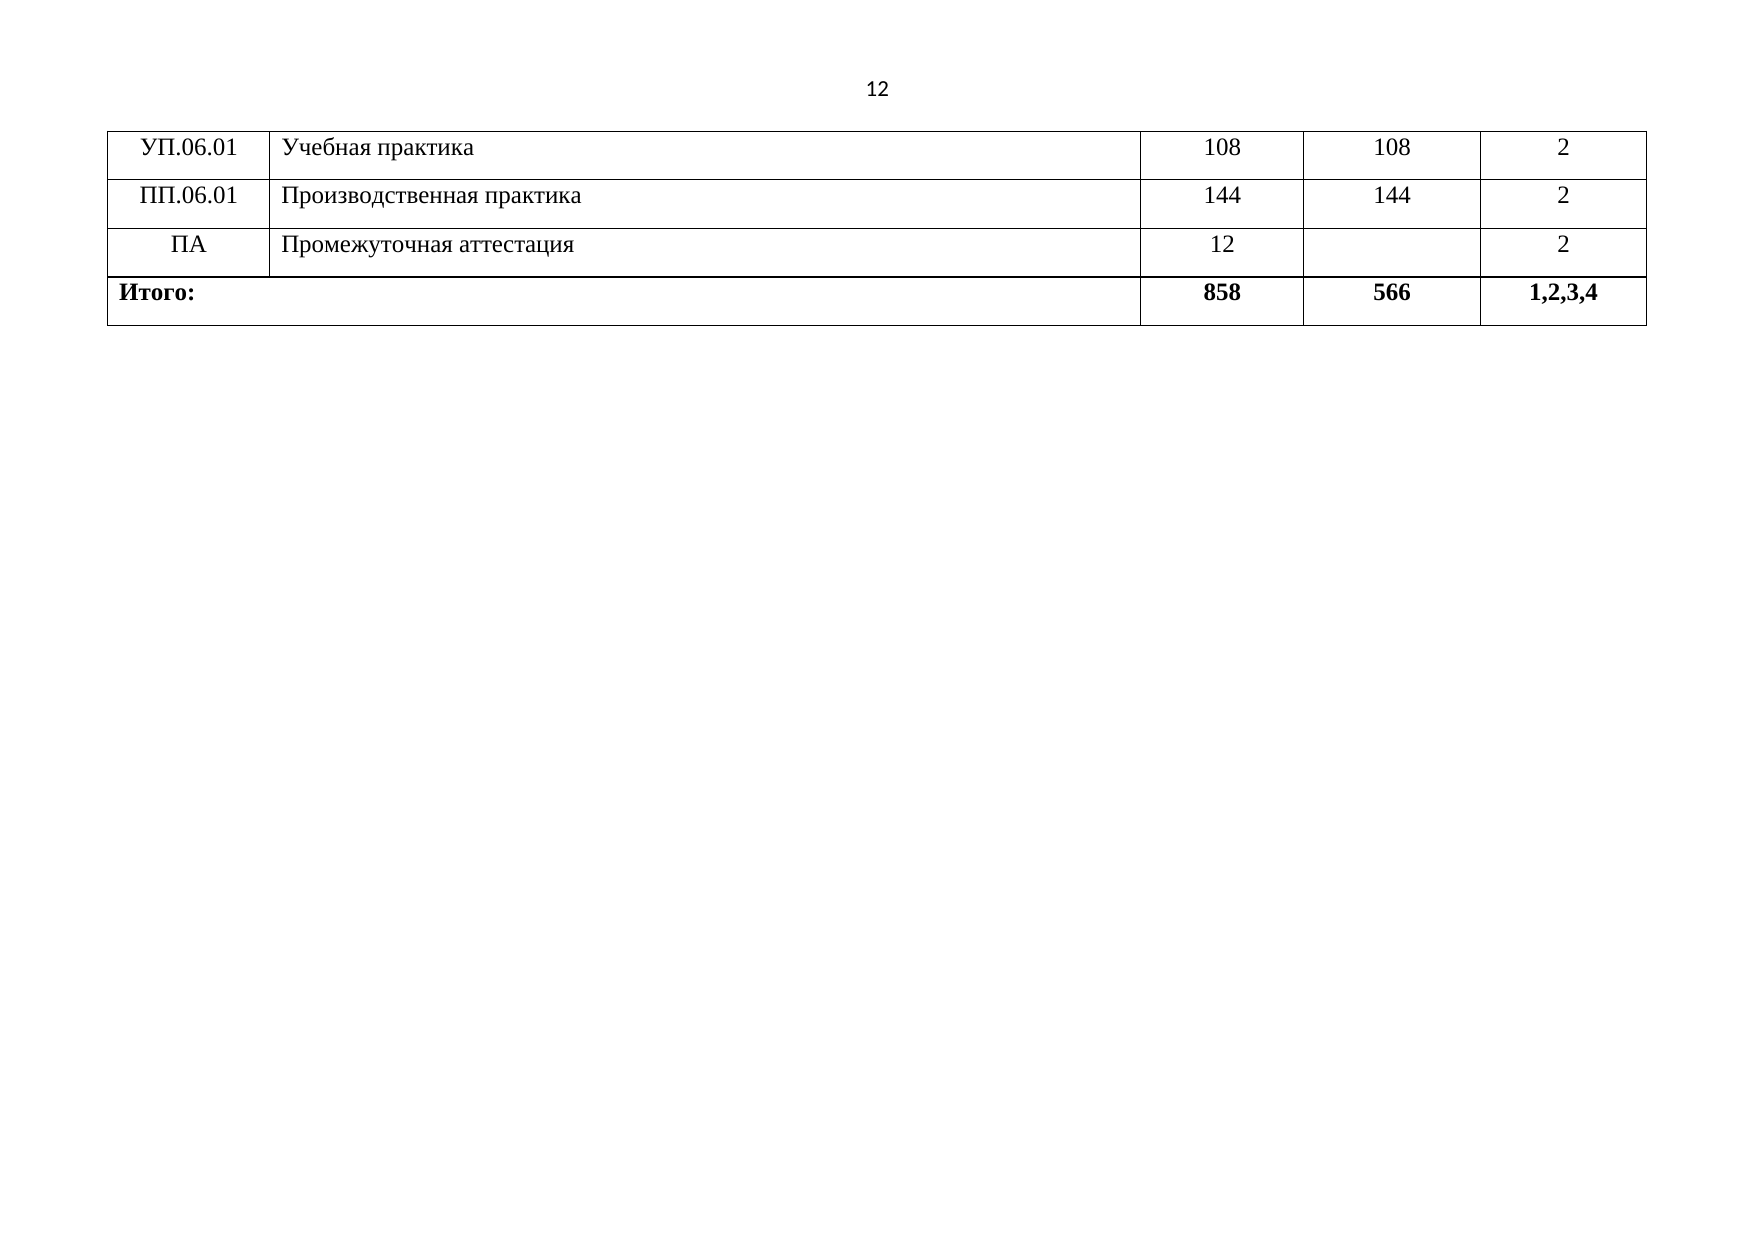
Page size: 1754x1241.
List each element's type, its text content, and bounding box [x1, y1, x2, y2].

table_cell 108 [1141, 132, 1303, 179]
table_cell ПП.06.01 [108, 180, 269, 228]
table_cell 2 [1481, 132, 1646, 179]
table_cell 108 [1304, 132, 1480, 179]
table_cell 144 [1141, 180, 1303, 228]
table_cell ПА [108, 229, 269, 276]
table_cell [1304, 229, 1480, 276]
table_cell 1,2,3,4 [1481, 278, 1646, 325]
table_cell УП.06.01 [108, 132, 269, 179]
table_cell Производственная практика [270, 180, 1140, 228]
table_cell 2 [1481, 180, 1646, 228]
table_cell Итого: [108, 278, 1140, 325]
table_cell 144 [1304, 180, 1480, 228]
table_cell 2 [1481, 229, 1646, 276]
table_cell Учебная практика [270, 132, 1140, 179]
table_cell 858 [1141, 278, 1303, 325]
table_cell Промежуточная аттестация [270, 229, 1140, 276]
table_cell 566 [1304, 278, 1480, 325]
table_cell 12 [1141, 229, 1303, 276]
